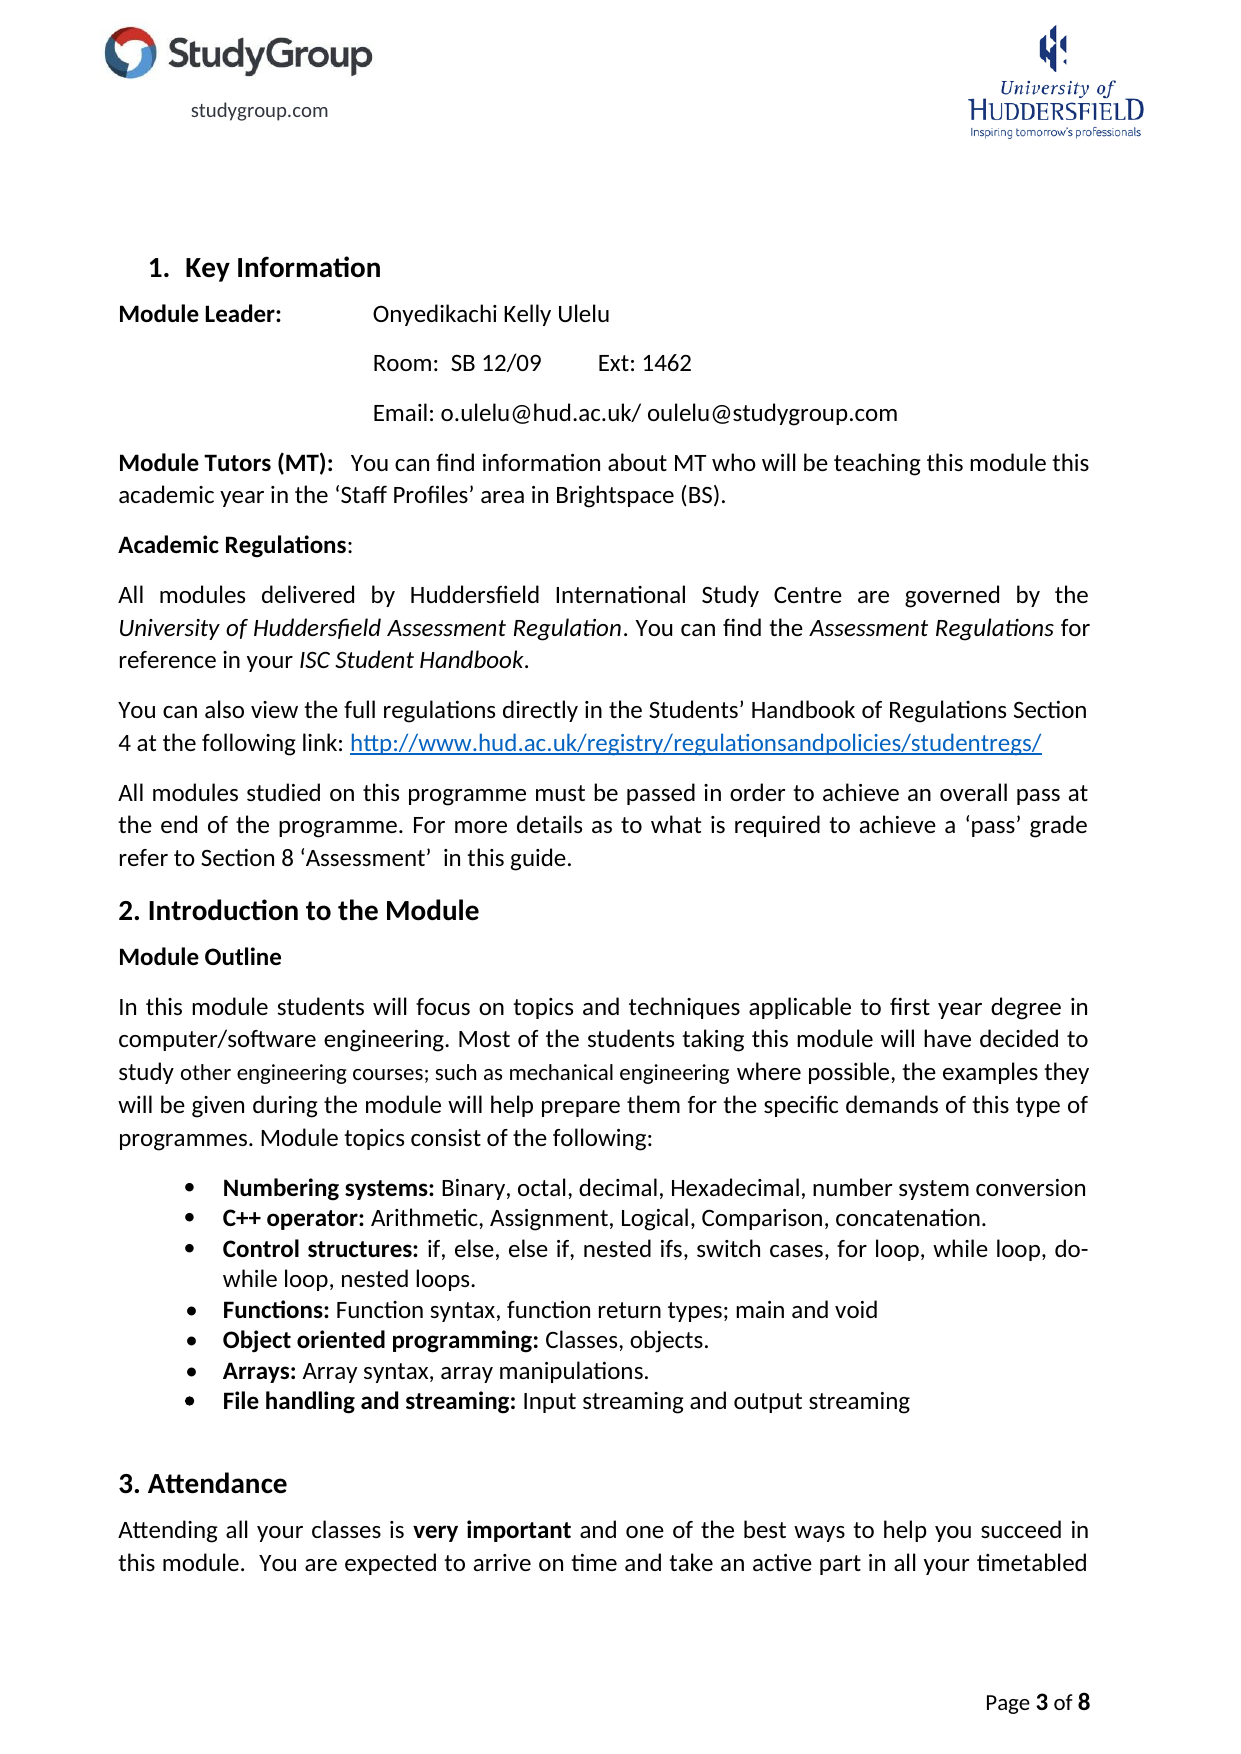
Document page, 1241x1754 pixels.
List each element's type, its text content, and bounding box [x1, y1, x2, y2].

list Control structures: if, else, else if, nested ifs, switch cases, for loop, while loop, do-while loop, nested loops. [185, 1233, 1090, 1294]
text All modules delivered by Huddersfield International Study Centre are governed by the University of Huddersfield Assessment Regulation. You can find the Assessment Regulations for reference in your ISC Student Handbook. [118, 579, 1090, 675]
picture [100, 19, 376, 80]
list Numbering systems: Binary, octal, decimal, Hexadecimal, number system conversion [185, 1172, 1090, 1202]
text Attendance [118, 1466, 1090, 1501]
text Module Leader: Onyedikachi Kelly Ulelu [118, 298, 1090, 328]
list Key Information [148, 249, 1090, 285]
text All modules studied on this programme must be passed in order to achieve an overall pass at the end of the programme. For more details as to what is required to achieve a ‘pass’ grade refer to Section 8 ‘Assessment’ in this guide. [118, 777, 1090, 873]
text Module Outline [118, 941, 1090, 972]
text • Functions: Function syntax, function return types; main and void [185, 1294, 1090, 1324]
list C++ operator: Arithmetic, Assignment, Logical, Comparison, concatenation. [185, 1202, 1090, 1233]
picture [933, 24, 1178, 141]
text Introduction to the Module [118, 892, 1090, 928]
text • Object oriented programming: Classes, objects. [185, 1324, 1090, 1355]
text You can also view the full regulations directly in the Students’ Handbook of Regulations Section 4 at the following link: http://www.hud.ac.uk/registry/regulationsandpolicies/studentregs/ [118, 694, 1090, 758]
list File handling and streaming: Input streaming and output streaming [185, 1386, 1090, 1416]
text • Arrays: Array syntax, array manipulations. [185, 1355, 1090, 1386]
text Module Tutors (MT): You can find information about MT who will be teaching this module this academic year in the ‘Staff Profiles’ area in Brightspace (BS). [118, 447, 1090, 510]
text Academic Regulations: [118, 529, 1090, 560]
text Room: SB 12/09 Ext: 1462 [118, 348, 1090, 378]
text In this module students will focus on topics and techniques applicable to first year degree in computer/software engineering. Most of the students taking this module will have decided to study other engineering courses; such as mechanical engineering where possible, the examples they will be given during the module will help prepare them for the specific demands of this type of programmes. Module topics consist of the following: [118, 991, 1090, 1153]
text Email: o.ulelu@hud.ac.uk/ oulelu@studygroup.com [118, 397, 1090, 428]
